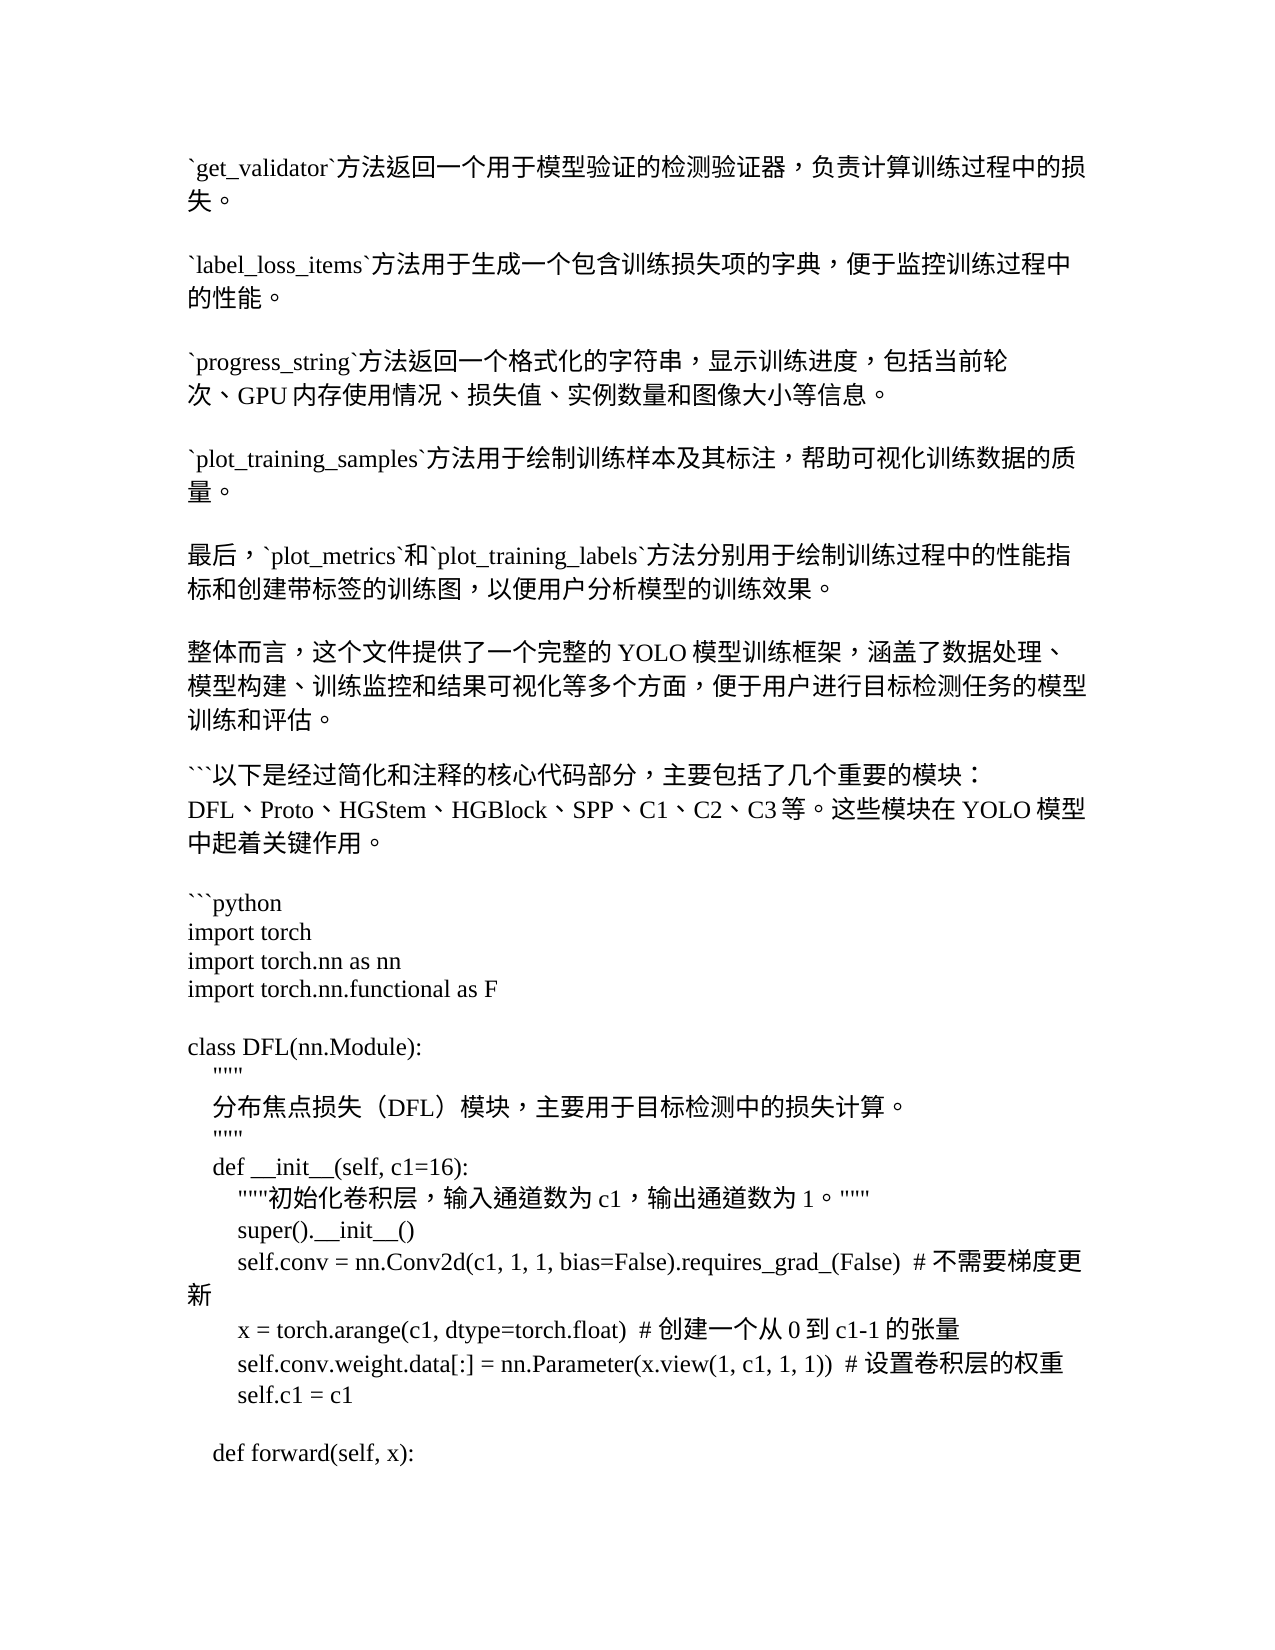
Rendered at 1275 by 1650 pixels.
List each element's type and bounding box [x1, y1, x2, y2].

text [187, 150, 1087, 737]
text [187, 757, 1087, 1466]
